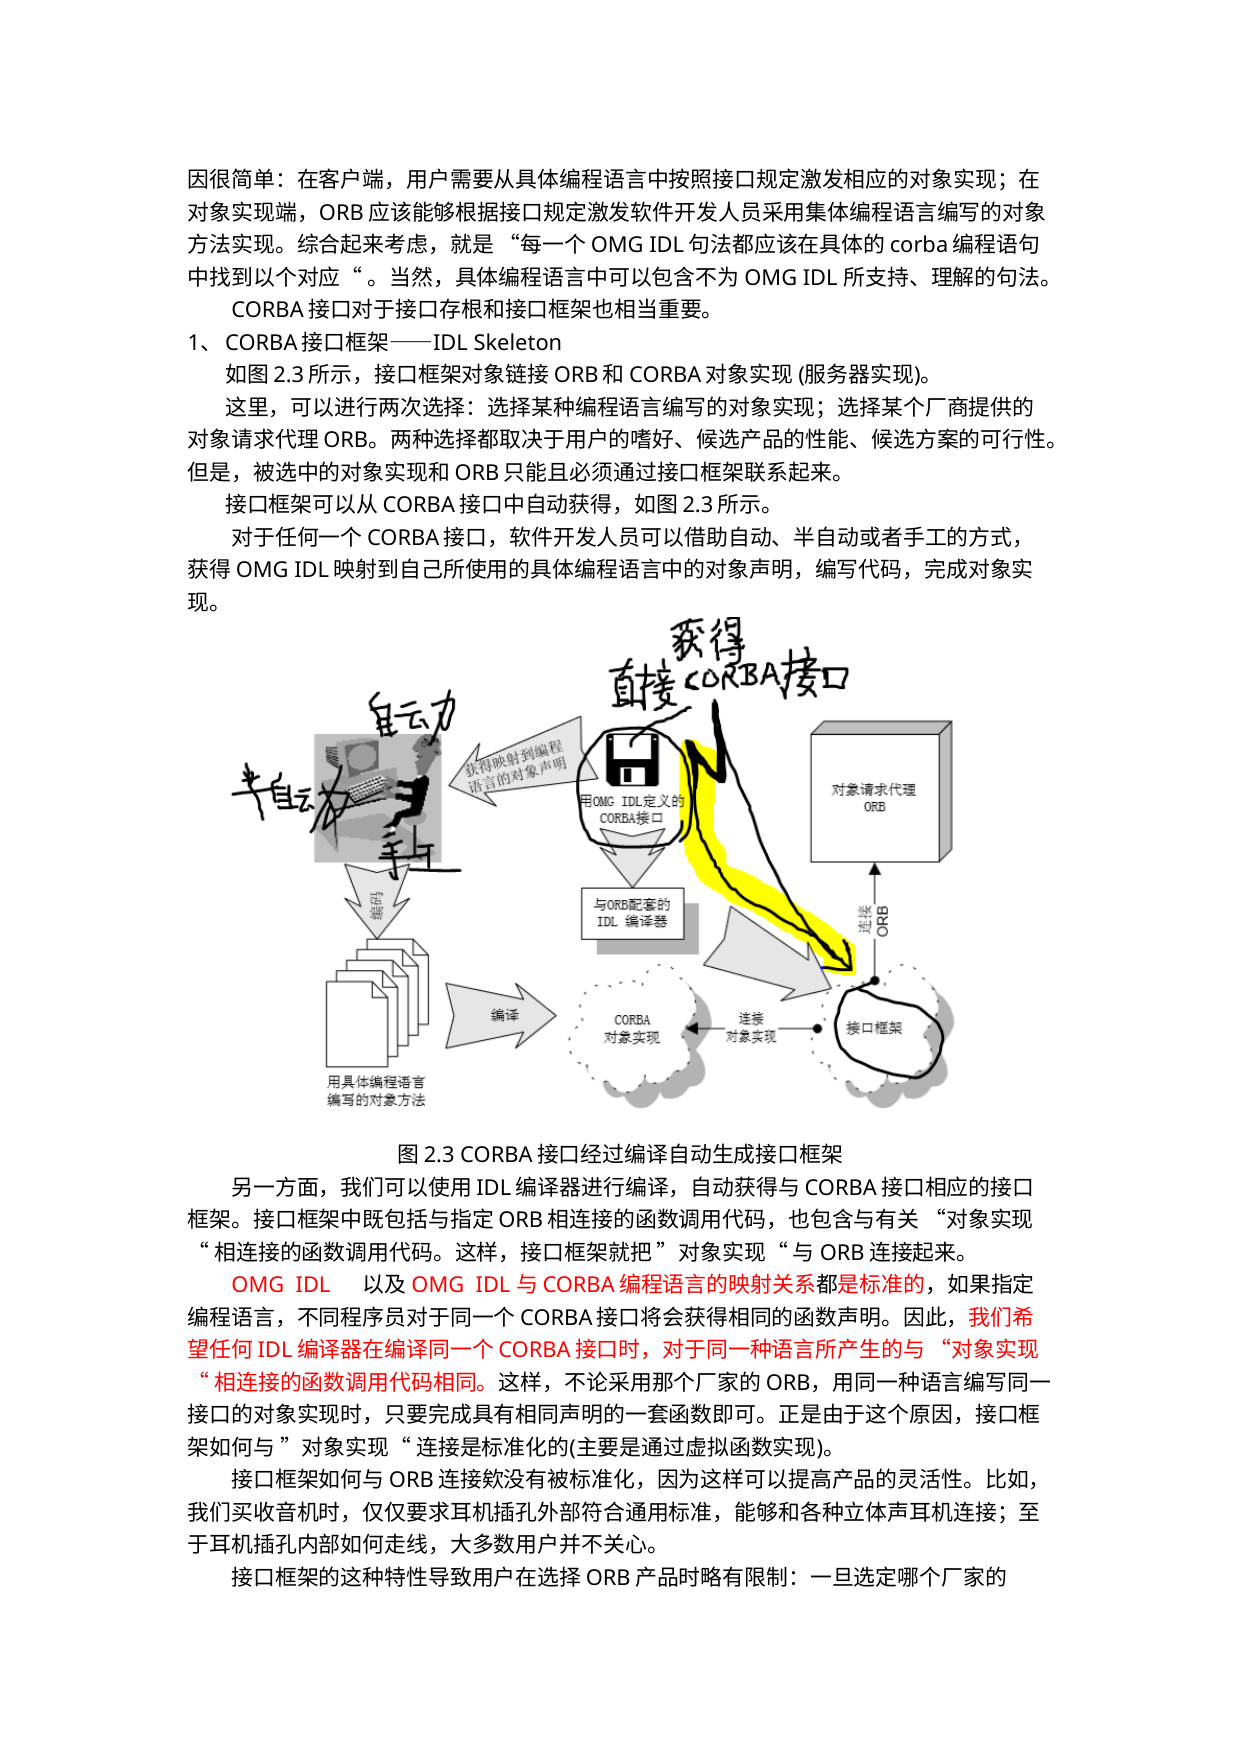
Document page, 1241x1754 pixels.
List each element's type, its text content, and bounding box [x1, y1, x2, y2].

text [187, 162, 1053, 292]
text 接口框架如何与ORB连接欸没有被标准化，因为这样可以提高产品的灵活性。比如，我们买收音机时，仅仅要求耳机插孔外部符合通用标准，能够和各种立体声耳机连接；至于耳机插孔内部如何走线，大多数用户并不关心。 [187, 1462, 1053, 1559]
picture [231, 617, 1011, 1131]
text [187, 1559, 1053, 1592]
list 这里，可以进行两次选择：选择某种编程语言编写的对象实现；选择某个厂商提供的 [225, 389, 1053, 422]
text 图2.3 CORBA接口经过编译自动生成接口框架 [187, 1137, 1053, 1169]
text 对象请求代理ORB。两种选择都取决于用户的嗜好、候选产品的性能、候选方案的可行性。但是，被选中的对象实现和ORB只能且必须通过接口框架联系起来。 [187, 422, 1053, 487]
text OMG IDL 以及 OMG IDL 与CORBA编程语言的映射关系都是标准的，如果指定编程语言，不同程序员对于同一个CORBA接口将会获得相同的函数声明。因此，我们希望任何IDL编译器在编译同一个CORBA接口时，对于同一种语言所产生的与 “对象实现“ 相连接的函数调用代码相同。这样，不论采用那个厂家的ORB，用同一种语言编写同一接口的对象实现时，只要完成具有相同声明的一套函数即可。正是由于这个原因，接口框架如何与 ”对象实现“ 连接是标准化的(主要是通过虚拟函数实现)。 [187, 1267, 1053, 1462]
list 如图2.3所示，接口框架对象链接ORB和CORBA对象实现 (服务器实现)。 [225, 357, 1053, 389]
text 对于任何一个CORBA接口，软件开发人员可以借助自动、半自动或者手工的方式，获得OMG IDL映射到自己所使用的具体编程语言中的对象声明，编写代码，完成对象实现。 [187, 519, 1053, 617]
text 另一方面，我们可以使用IDL编译器进行编译，自动获得与CORBA接口相应的接口框架。接口框架中既包括与指定ORB相连接的函数调用代码，也包含与有关 “对象实现“ 相连接的函数调用代码。这样，接口框架就把 ”对象实现“ 与 ORB连接起来。 [187, 1169, 1053, 1267]
list CORBA接口框架——IDL Skeleton [187, 324, 1053, 357]
text CORBA接口对于接口存根和接口框架也相当重要。 [187, 292, 1053, 324]
list 接口框架可以从CORBA接口中自动获得，如图2.3所示。 [225, 487, 1053, 519]
